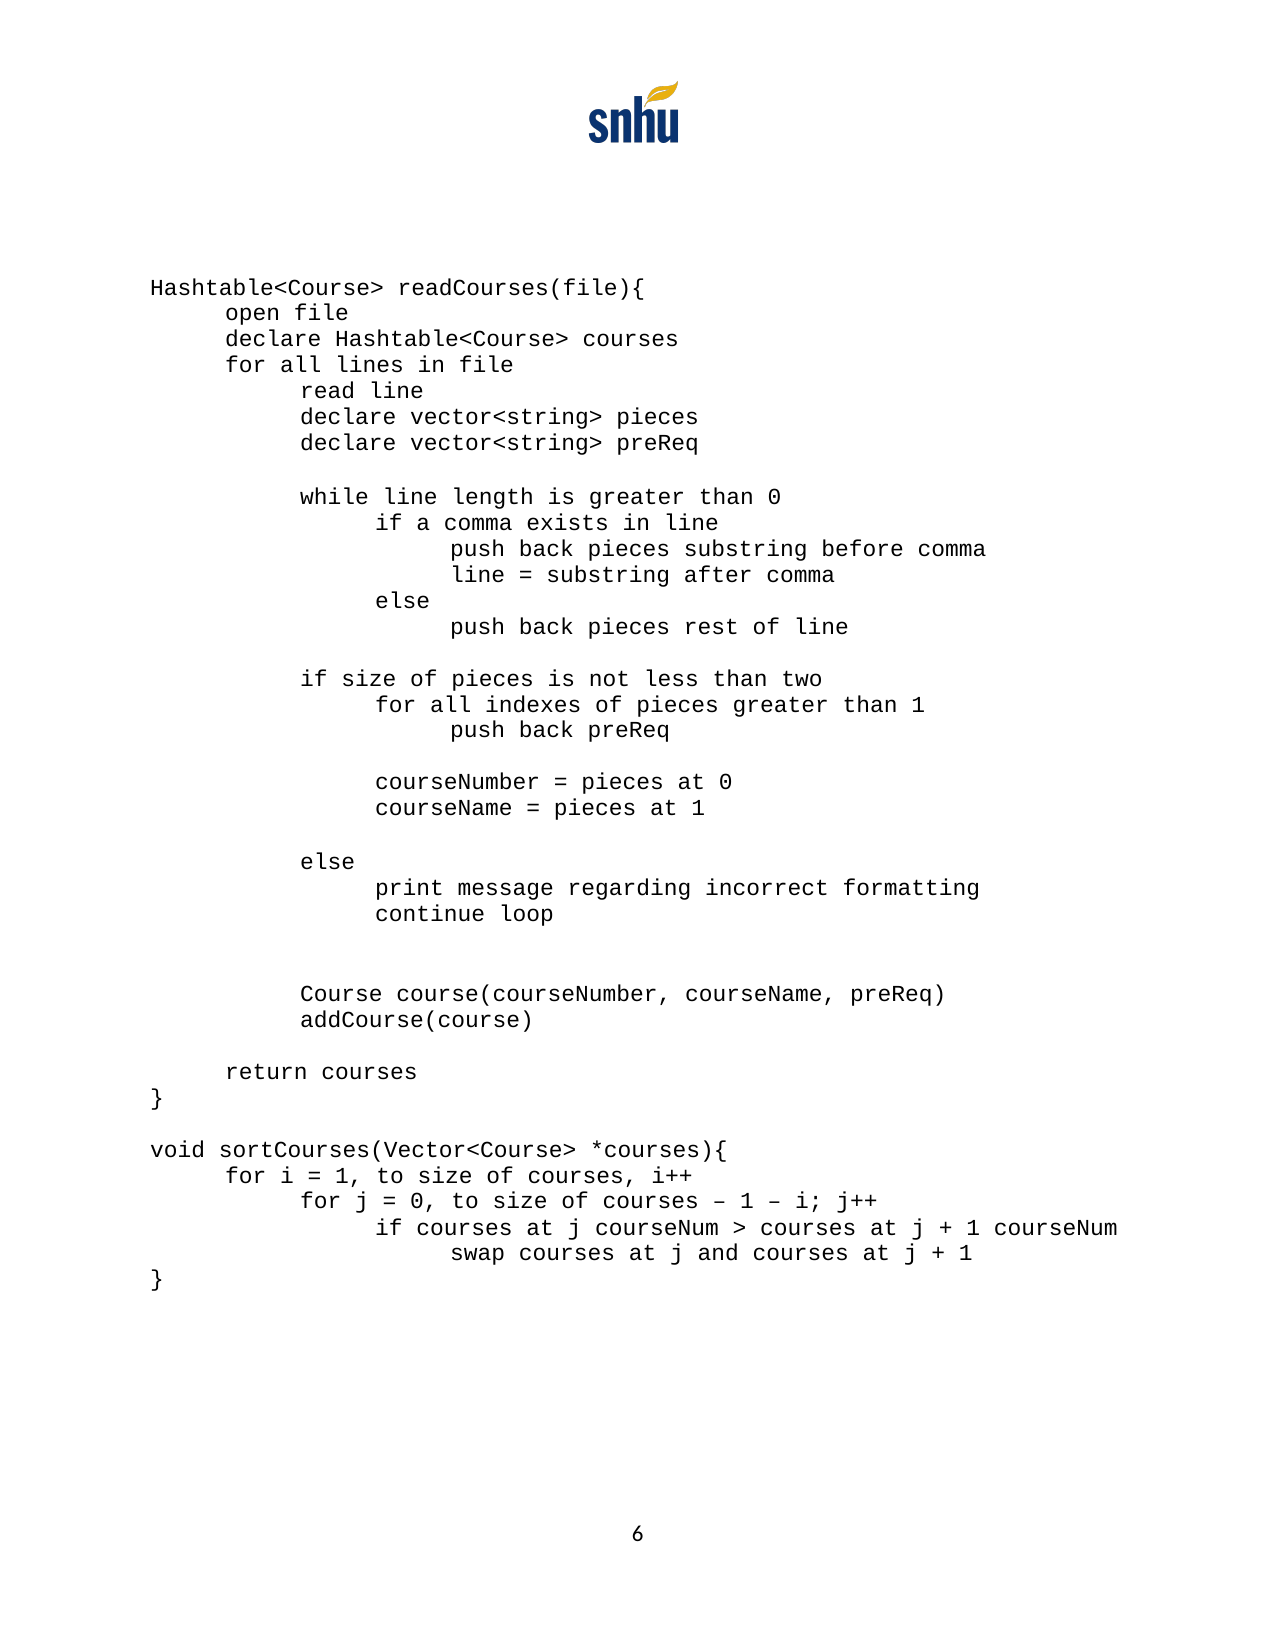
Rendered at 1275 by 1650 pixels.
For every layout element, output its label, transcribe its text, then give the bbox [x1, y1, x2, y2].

text for all lines in file [150, 354, 1125, 379]
text line = substring after comma [150, 563, 1125, 589]
text continue loop [150, 902, 1125, 928]
text open file [150, 302, 1125, 328]
text Course course(courseNumber, courseName, preReq) [150, 982, 1125, 1008]
text courseName = pieces at 1 [150, 797, 1125, 823]
text courseNumber = pieces at 0 [150, 771, 1125, 797]
text else [150, 851, 1125, 877]
text declare vector<string> preReq [150, 431, 1125, 457]
picture [568, 75, 707, 152]
text declare vector<string> pieces [150, 406, 1125, 431]
text push back preReq [150, 719, 1125, 745]
text for all indexes of pieces greater than 1 [150, 693, 1125, 719]
text if a comma exists in line [150, 511, 1125, 537]
text swap courses at j and courses at j + 1 [150, 1242, 1125, 1268]
text if courses at j courseNum > courses at j + 1 courseNum [150, 1216, 1125, 1242]
text } [150, 1086, 1125, 1112]
text print message regarding incorrect formatting [150, 877, 1125, 902]
text return courses [150, 1060, 1125, 1086]
text if size of pieces is not less than two [150, 667, 1125, 693]
text for i = 1, to size of courses, i++ [150, 1164, 1125, 1190]
text declare Hashtable<Course> courses [150, 328, 1125, 354]
text void sortCourses(Vector<Course> *courses){ [150, 1138, 1125, 1164]
text else [150, 589, 1125, 615]
text addCourse(course) [150, 1008, 1125, 1034]
text read line [150, 379, 1125, 406]
text Hashtable<Course> readCourses(file){ [150, 276, 1125, 302]
text push back pieces rest of line [150, 615, 1125, 641]
text while line length is greater than 0 [150, 485, 1125, 511]
text push back pieces substring before comma [150, 537, 1125, 563]
text } [150, 1268, 1125, 1294]
text for j = 0, to size of courses – 1 – i; j++ [150, 1190, 1125, 1216]
